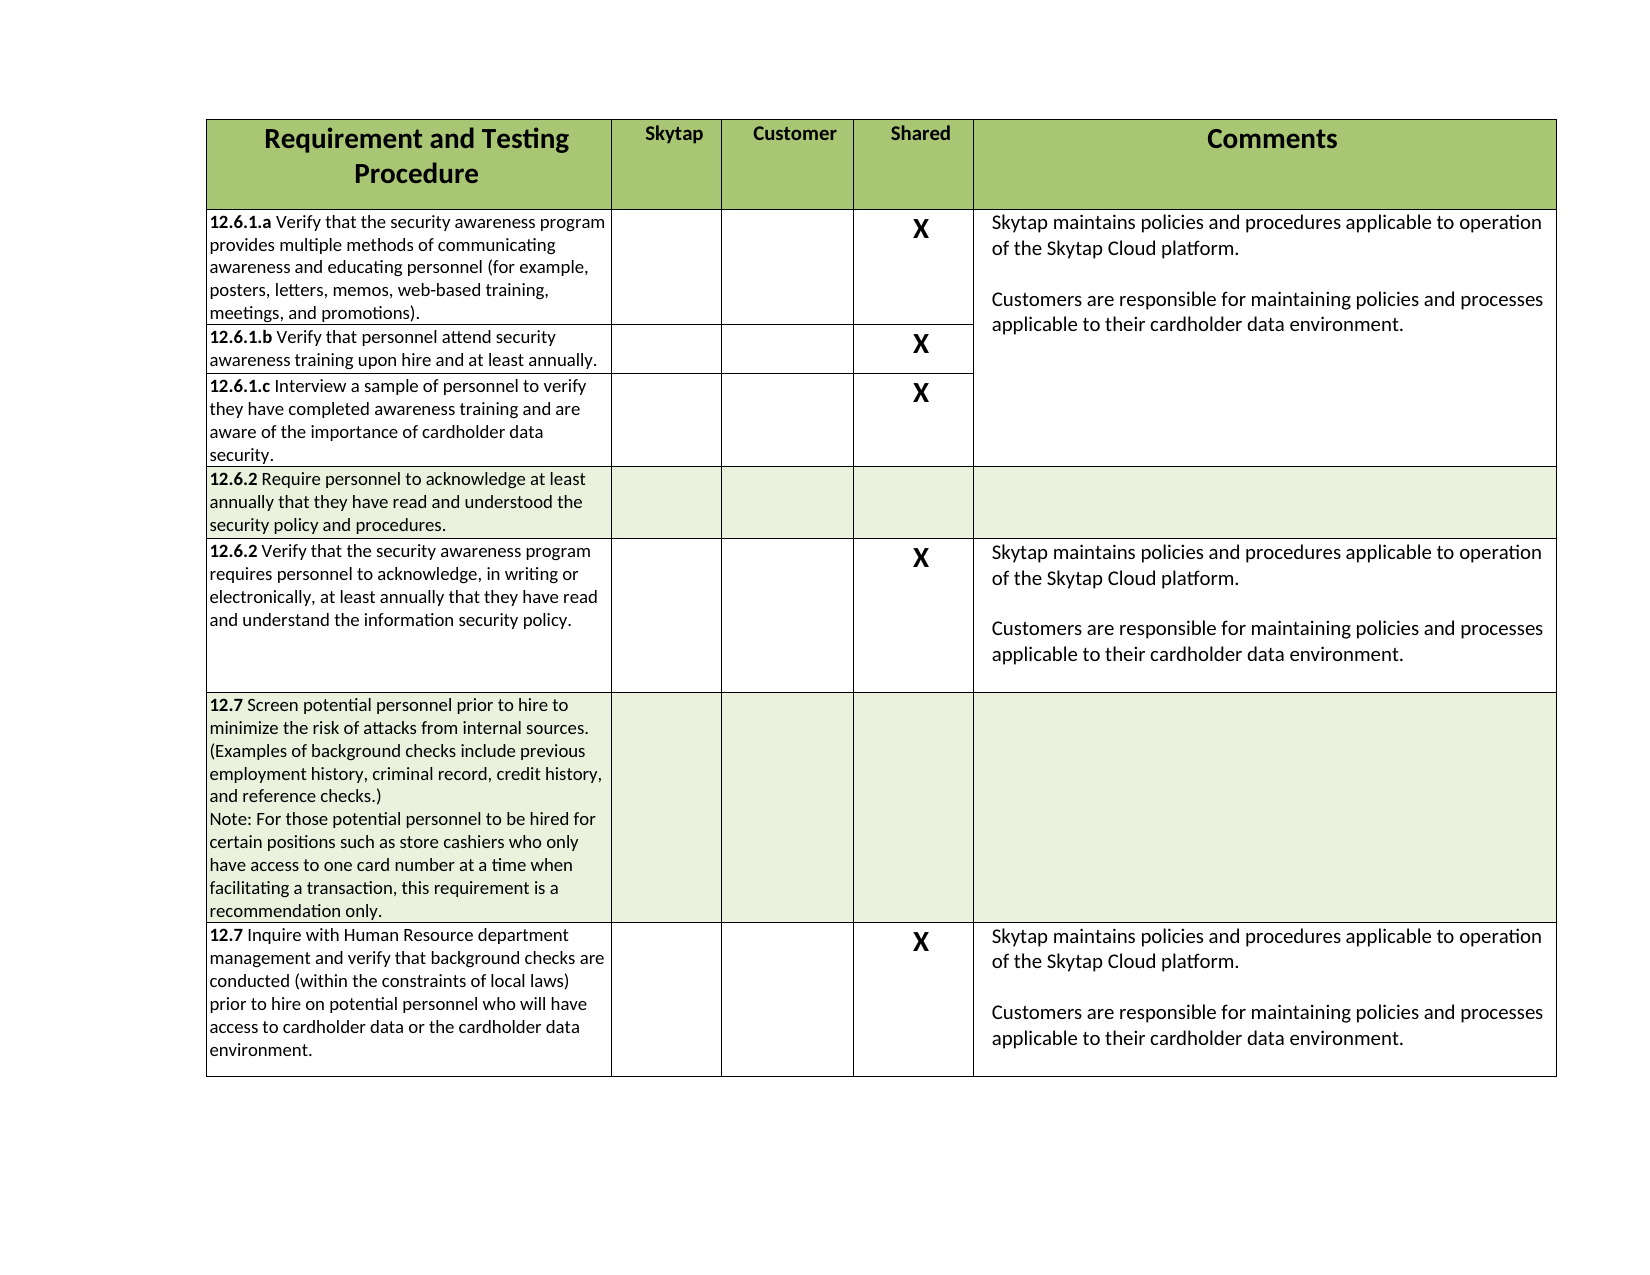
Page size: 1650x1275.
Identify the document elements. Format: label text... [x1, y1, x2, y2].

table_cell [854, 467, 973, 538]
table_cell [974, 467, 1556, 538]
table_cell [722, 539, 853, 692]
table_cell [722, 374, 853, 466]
table_header Skytap [612, 120, 721, 209]
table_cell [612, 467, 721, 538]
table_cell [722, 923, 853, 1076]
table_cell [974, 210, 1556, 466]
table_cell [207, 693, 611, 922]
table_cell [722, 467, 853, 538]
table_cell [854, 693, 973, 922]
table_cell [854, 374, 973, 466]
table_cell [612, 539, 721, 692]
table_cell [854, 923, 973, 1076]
table_header Customer [722, 120, 853, 209]
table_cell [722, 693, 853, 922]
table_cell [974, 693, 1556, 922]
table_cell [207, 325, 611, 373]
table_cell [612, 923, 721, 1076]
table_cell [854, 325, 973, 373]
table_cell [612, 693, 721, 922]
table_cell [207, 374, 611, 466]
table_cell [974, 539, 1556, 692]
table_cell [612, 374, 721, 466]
table_header Shared [854, 120, 973, 209]
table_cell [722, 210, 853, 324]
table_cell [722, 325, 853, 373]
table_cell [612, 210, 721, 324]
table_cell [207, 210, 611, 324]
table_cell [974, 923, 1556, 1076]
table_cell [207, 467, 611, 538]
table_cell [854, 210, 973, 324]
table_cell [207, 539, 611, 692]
table_header Comments [974, 120, 1556, 209]
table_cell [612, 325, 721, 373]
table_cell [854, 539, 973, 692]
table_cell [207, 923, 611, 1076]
table_header Requirement and Testing Procedure [207, 120, 611, 209]
